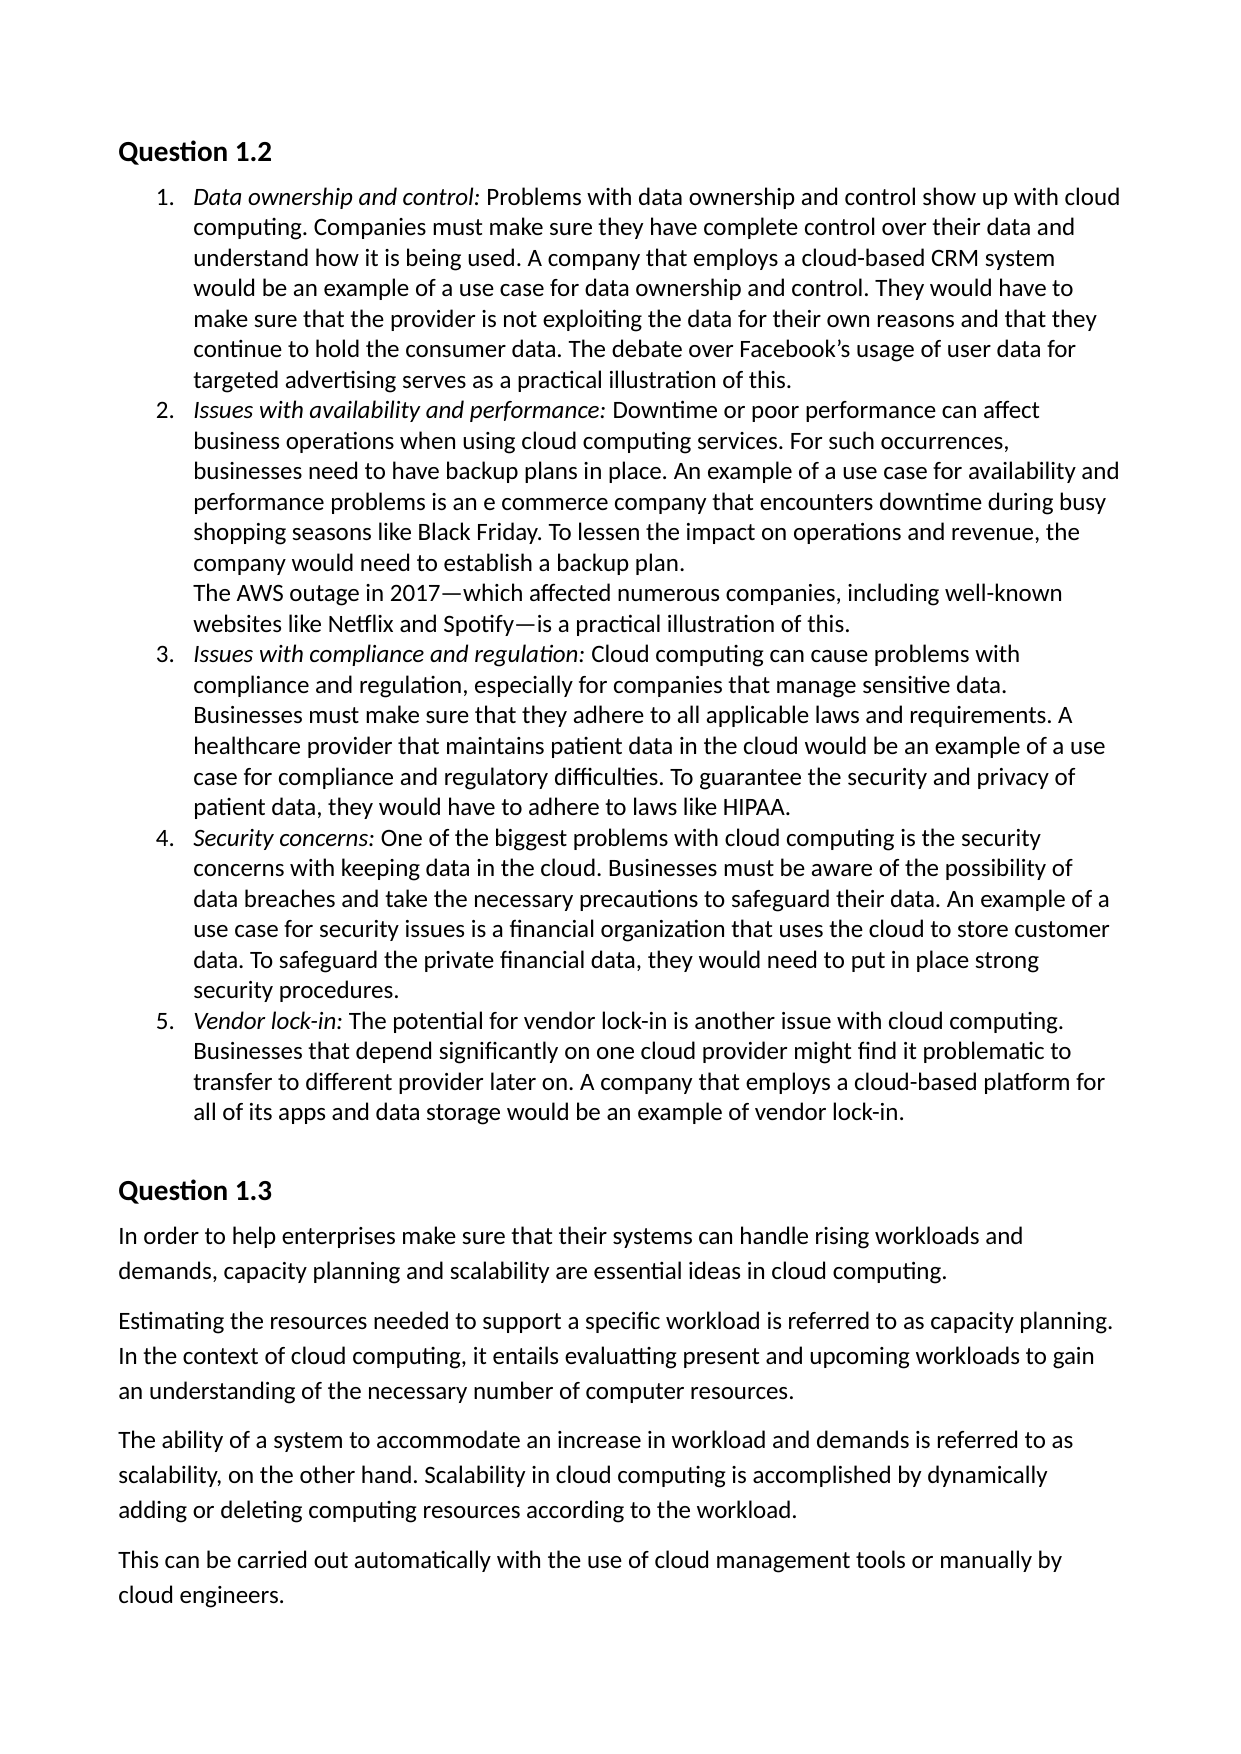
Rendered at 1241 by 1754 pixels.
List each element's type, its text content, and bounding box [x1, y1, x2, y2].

list Data ownership and control: Problems with data ownership and control show up with cloud computing. Companies must make sure they have complete control over their data and understand how it is being used. A company that employs a cloud-based CRM system would be an example of a use case for data ownership and control. They would have to make sure that the provider is not exploiting the data for their own reasons and that they continue to hold the consumer data. The debate over Facebook’s usage of user data for targeted advertising serves as a practical illustration of this. [156, 181, 1122, 394]
list Vendor lock-in: The potential for vendor lock-in is another issue with cloud computing. Businesses that depend significantly on one cloud provider might find it problematic to transfer to different provider later on. A company that employs a cloud-based platform for all of its apps and data storage would be an example of vendor lock-in. [156, 1005, 1122, 1127]
list Issues with availability and performance: Downtime or poor performance can affect business operations when using cloud computing services. For such occurrences, businesses need to have backup plans in place. An example of a use case for availability and performance problems is an e commerce company that encounters downtime during busy shopping seasons like Black Friday. To lessen the impact on operations and revenue, the company would need to establish a backup plan. The AWS outage in 2017—which affected numerous companies, including well-known websites like Netflix and Spotify—is a practical illustration of this. [156, 394, 1122, 639]
text Estimating the resources needed to support a specific workload is referred to as capacity planning. In the context of cloud computing, it entails evaluatting present and upcoming workloads to gain an understanding of the necessary number of computer resources. [118, 1305, 1122, 1405]
list Security concerns: One of the biggest problems with cloud computing is the security concerns with keeping data in the cloud. Businesses must be aware of the possibility of data breaches and take the necessary precautions to safeguard their data. An example of a use case for security issues is a financial organization that uses the cloud to store customer data. To safeguard the private financial data, they would need to put in place strong security procedures. [156, 822, 1122, 1005]
subtitle Question 1.2 [118, 133, 1122, 168]
subtitle Question 1.3 [118, 1172, 1122, 1208]
text This can be carried out automatically with the use of cloud management tools or manually by cloud engineers. [118, 1544, 1122, 1609]
text The ability of a system to accommodate an increase in workload and demands is referred to as scalability, on the other hand. Scalability in cloud computing is accomplished by dynamically adding or deleting computing resources according to the workload. [118, 1424, 1122, 1525]
text In order to help enterprises make sure that their systems can handle rising workloads and demands, capacity planning and scalability are essential ideas in cloud computing. [118, 1220, 1122, 1286]
list Issues with compliance and regulation: Cloud computing can cause problems with compliance and regulation, especially for companies that manage sensitive data. Businesses must make sure that they adhere to all applicable laws and requirements. A healthcare provider that maintains patient data in the cloud would be an example of a use case for compliance and regulatory difficulties. To guarantee the security and privacy of patient data, they would have to adhere to laws like HIPAA. [156, 639, 1122, 822]
